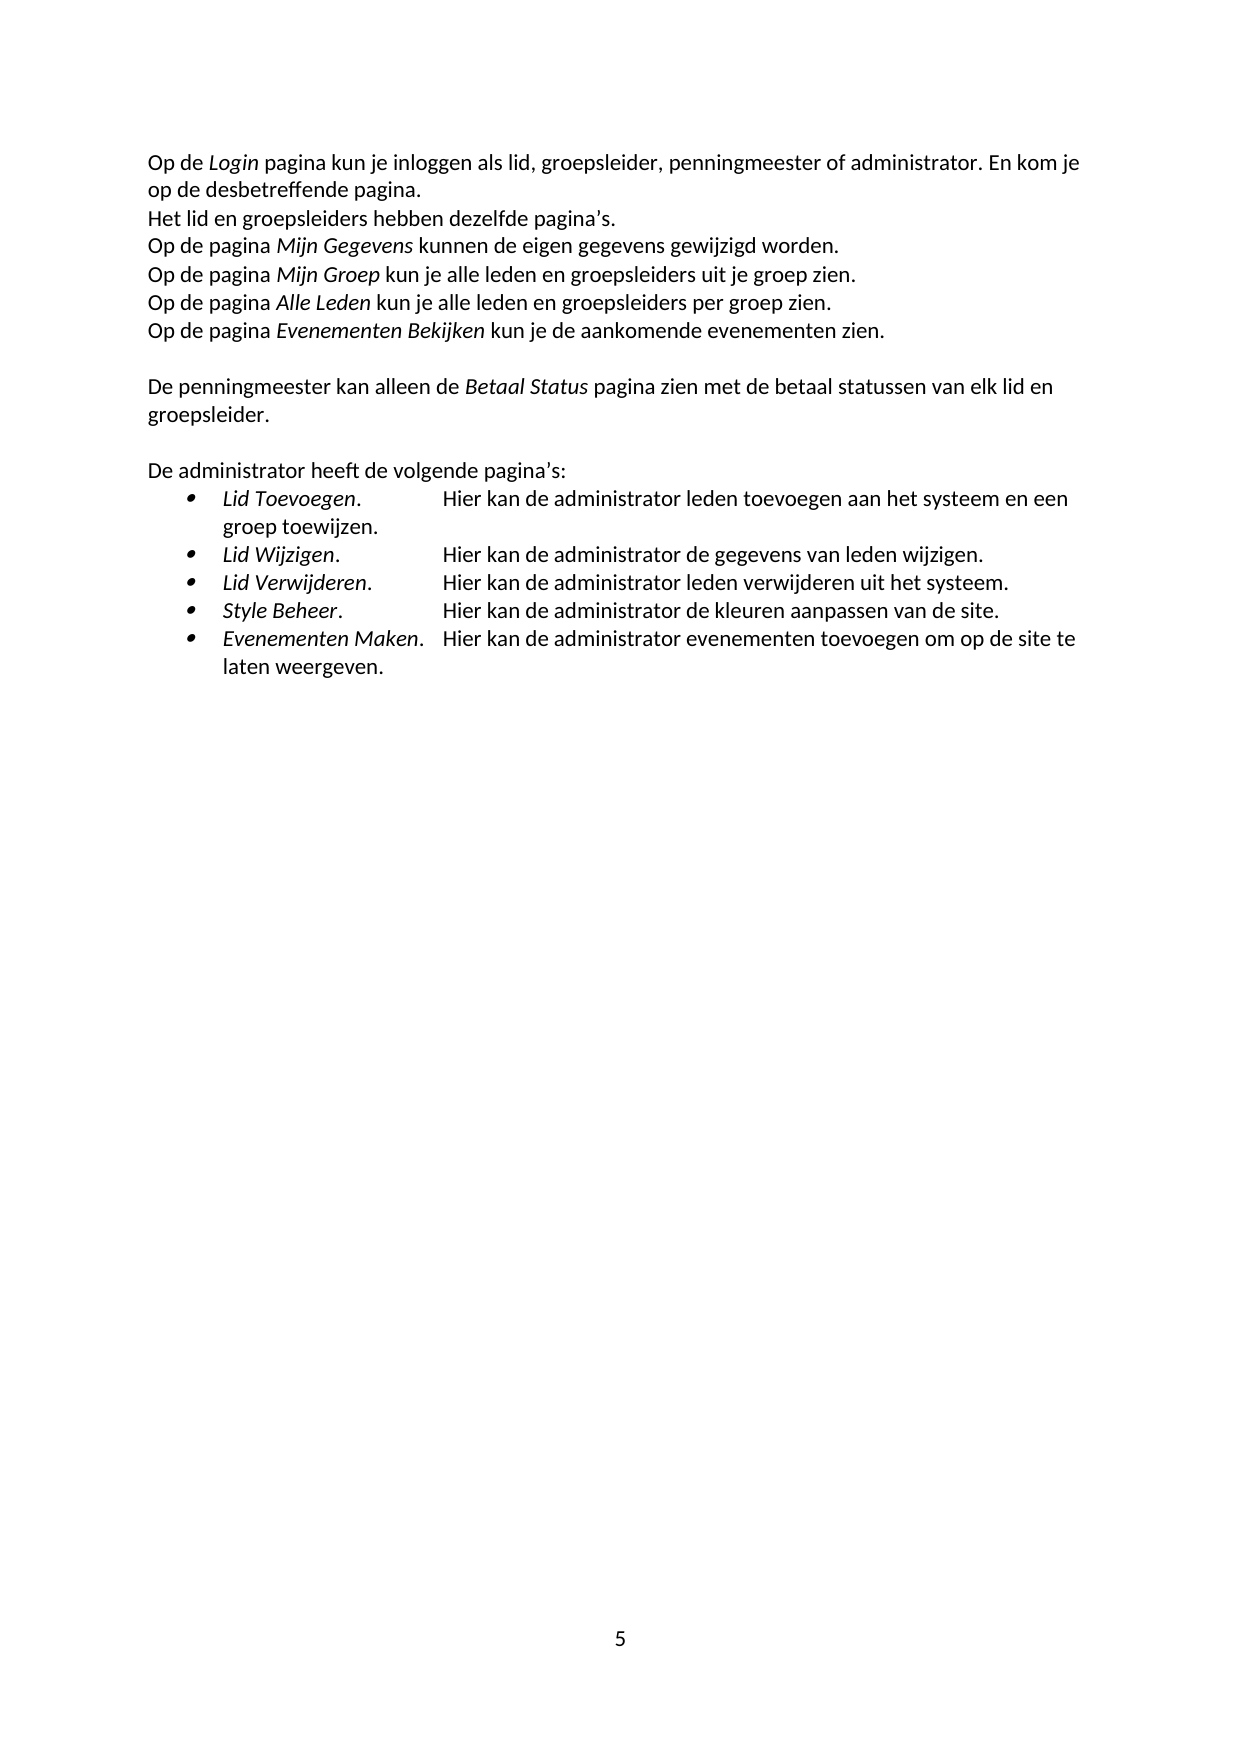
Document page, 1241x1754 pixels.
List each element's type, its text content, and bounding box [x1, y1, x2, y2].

text De administrator heeft de volgende pagina’s: [148, 456, 1093, 484]
list Lid Verwijderen. Hier kan de administrator leden verwijderen uit het systeem. [185, 568, 1093, 596]
list Evenementen Maken. Hier kan de administrator evenementen toevoegen om op de site te laten weergeven. [185, 624, 1093, 680]
text Op de pagina Mijn Groep kun je alle leden en groepsleiders uit je groep zien. [148, 260, 1093, 288]
list Style Beheer. Hier kan de administrator de kleuren aanpassen van de site. [185, 596, 1093, 624]
text Op de Login pagina kun je inloggen als lid, groepsleider, penningmeester of administrator. En kom je op de desbetreffende pagina. [148, 148, 1093, 204]
list Lid Toevoegen. Hier kan de administrator leden toevoegen aan het systeem en een groep toewijzen. [185, 484, 1093, 540]
text Op de pagina Mijn Gegevens kunnen de eigen gegevens gewijzigd worden. [148, 232, 1093, 260]
text Het lid en groepsleiders hebben dezelfde pagina’s. [148, 204, 1093, 232]
text Op de pagina Alle Leden kun je alle leden en groepsleiders per groep zien. [148, 288, 1093, 316]
list Lid Wijzigen. Hier kan de administrator de gegevens van leden wijzigen. [185, 540, 1093, 568]
text De penningmeester kan alleen de Betaal Status pagina zien met de betaal statussen van elk lid en groepsleider. [148, 372, 1093, 428]
text Op de pagina Evenementen Bekijken kun je de aankomende evenementen zien. [148, 316, 1093, 344]
